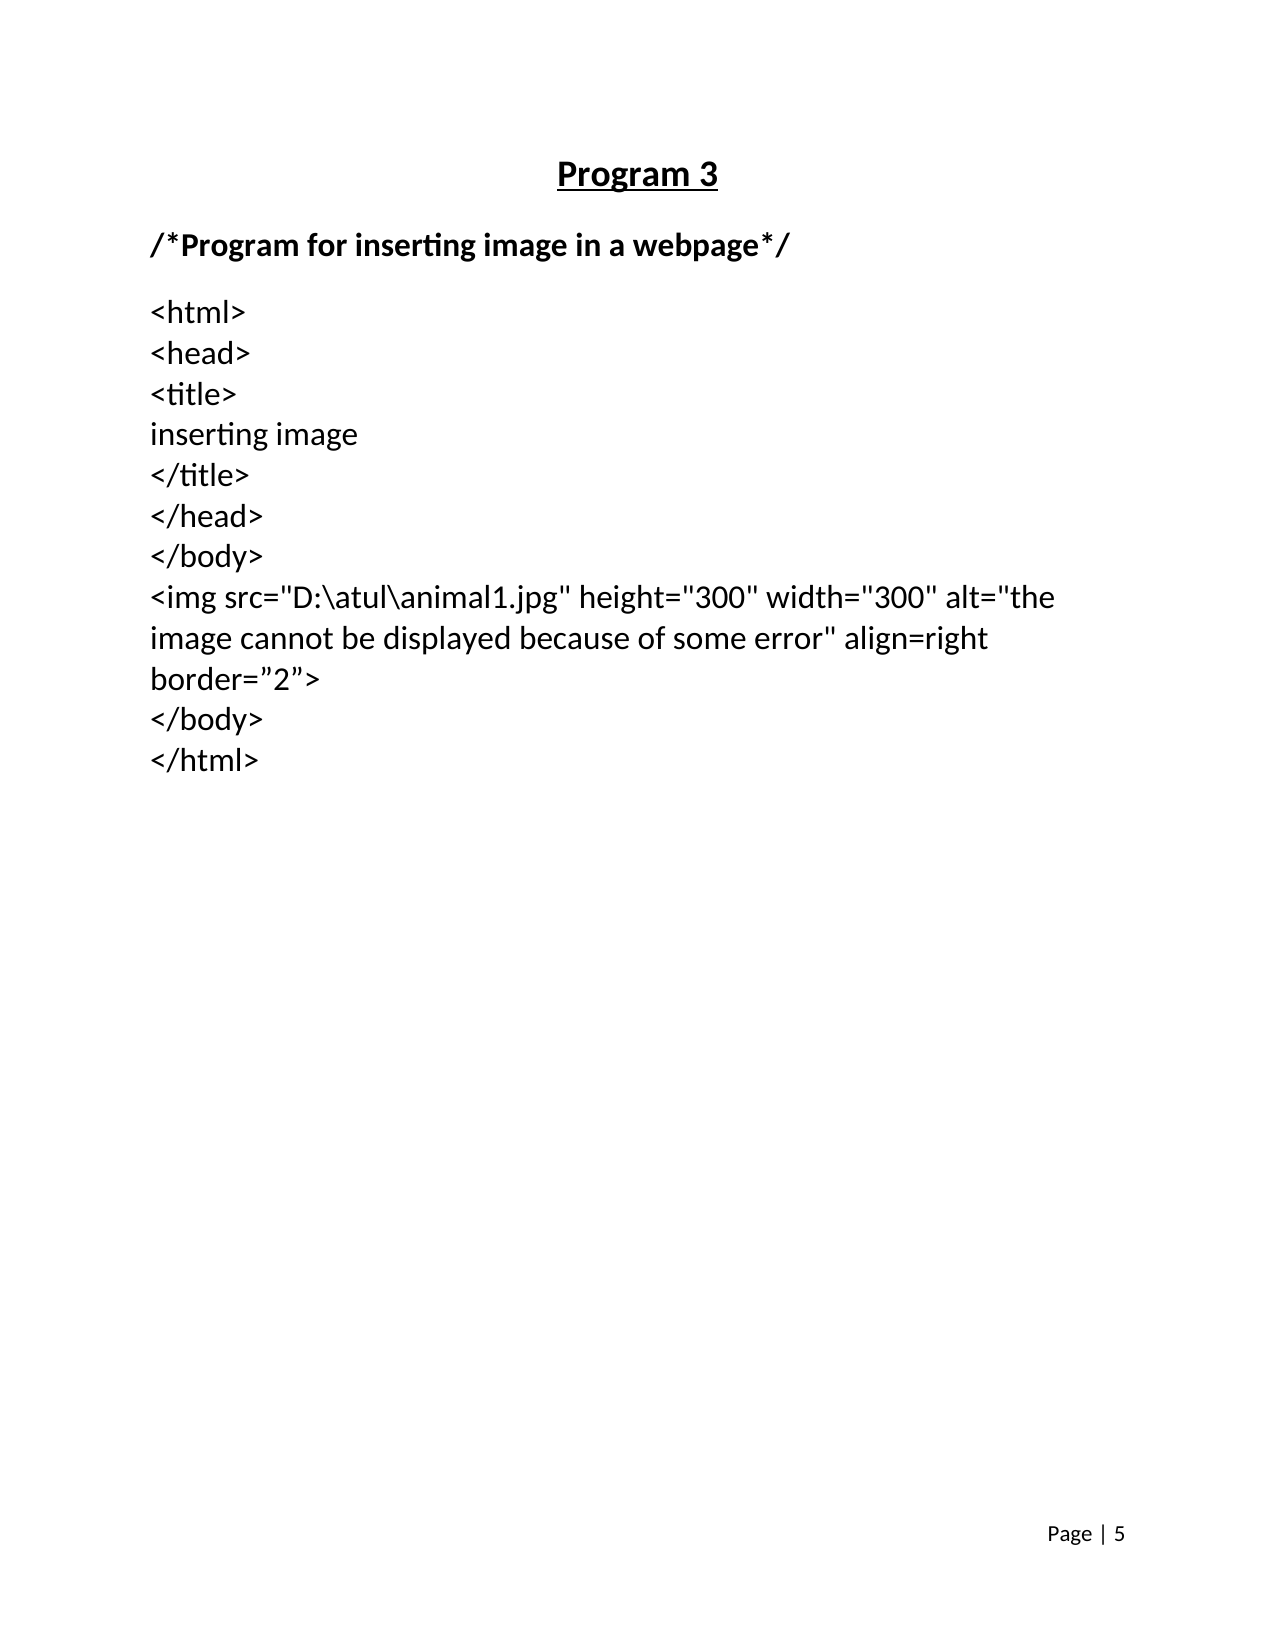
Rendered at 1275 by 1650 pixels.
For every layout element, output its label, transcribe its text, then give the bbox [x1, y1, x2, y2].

text <head> [150, 332, 1125, 373]
text inserting image [150, 413, 1125, 454]
text </html> [150, 739, 1125, 780]
text </head> [150, 495, 1125, 536]
text <title> [150, 373, 1125, 413]
text </body> [150, 536, 1125, 576]
text Program 3 [150, 150, 1125, 196]
text </body> [150, 698, 1125, 739]
text <img src="D:\atul\animal1.jpg" height="300" width="300" alt="the image cannot be displayed because of some error" align=right border=”2”> [150, 576, 1125, 698]
text </title> [150, 454, 1125, 495]
text /*Program for inserting image in a webpage*/ [150, 223, 1125, 264]
text <html> [150, 291, 1125, 332]
